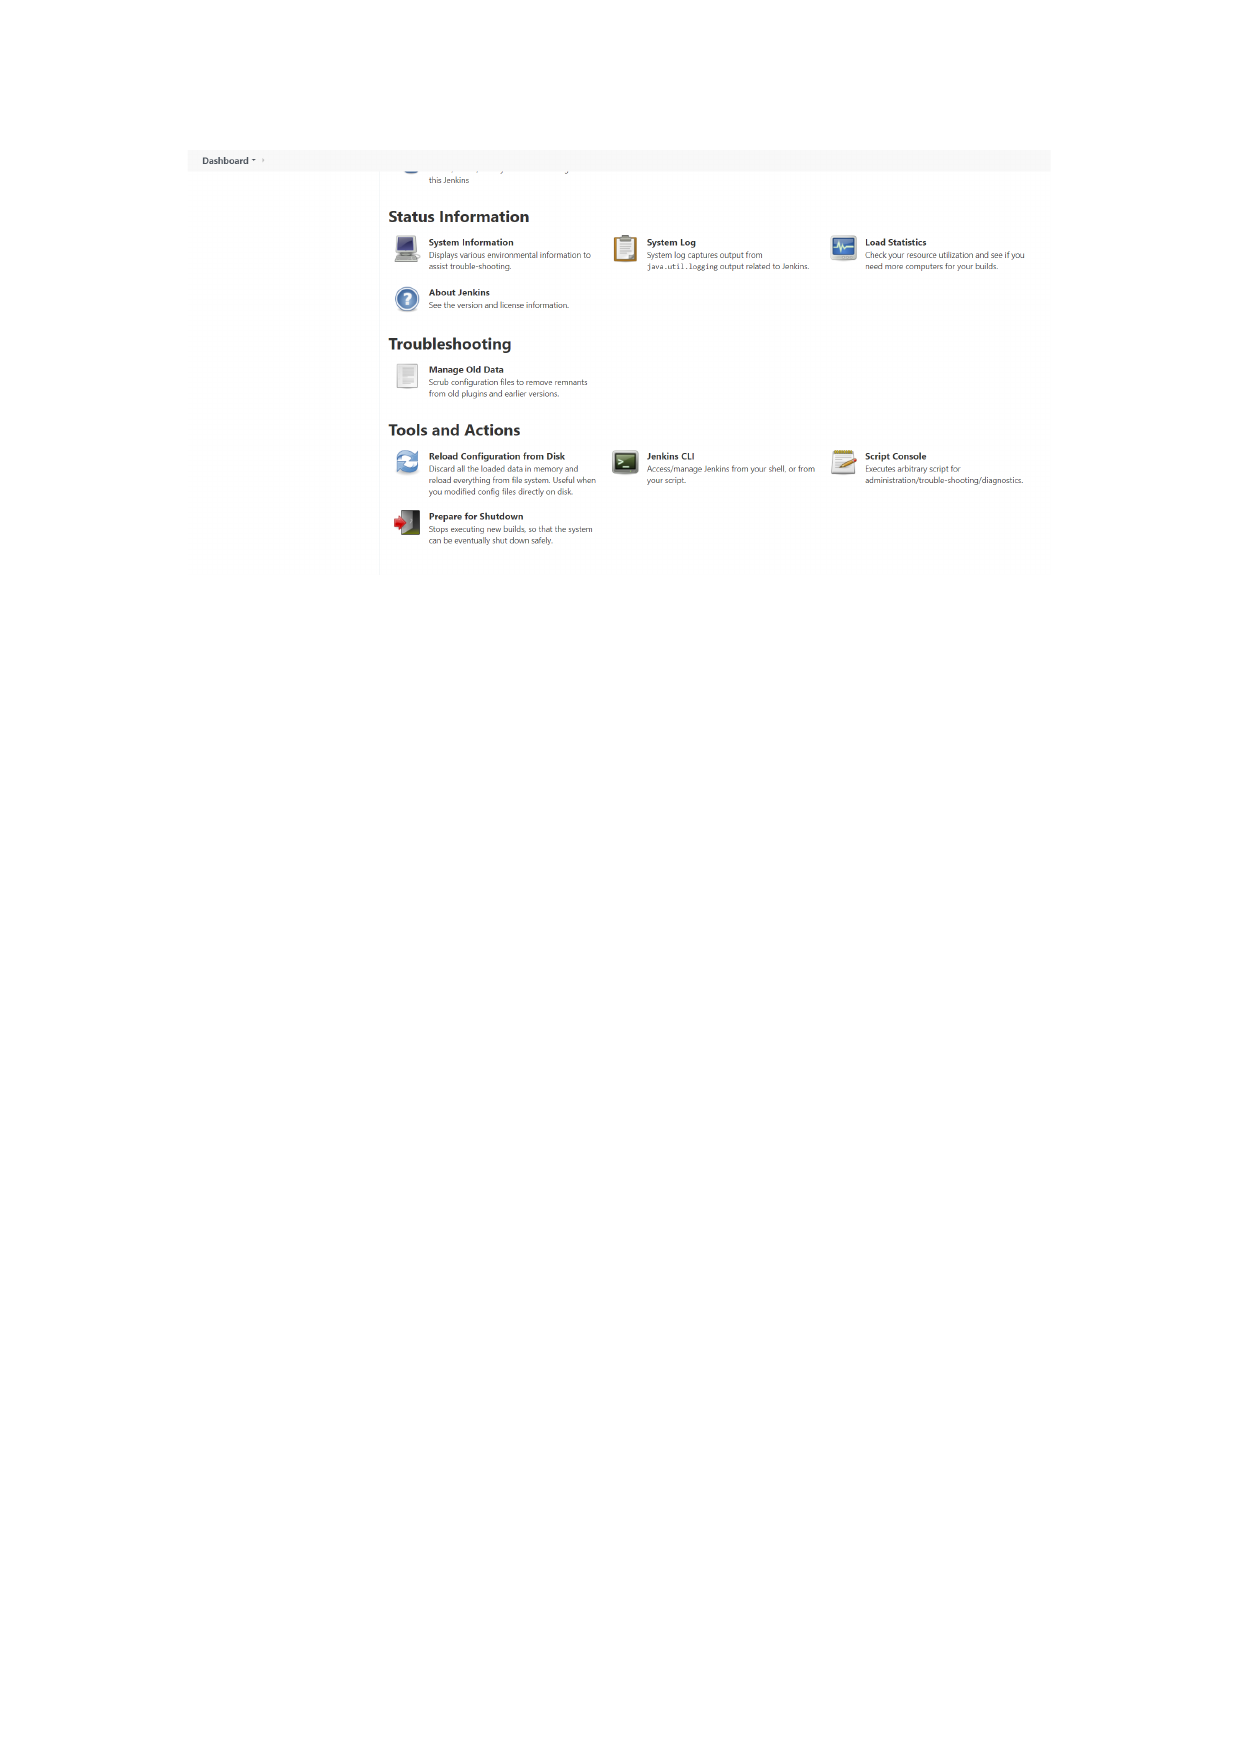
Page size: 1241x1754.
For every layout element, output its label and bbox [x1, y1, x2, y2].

picture [187, 150, 1051, 575]
